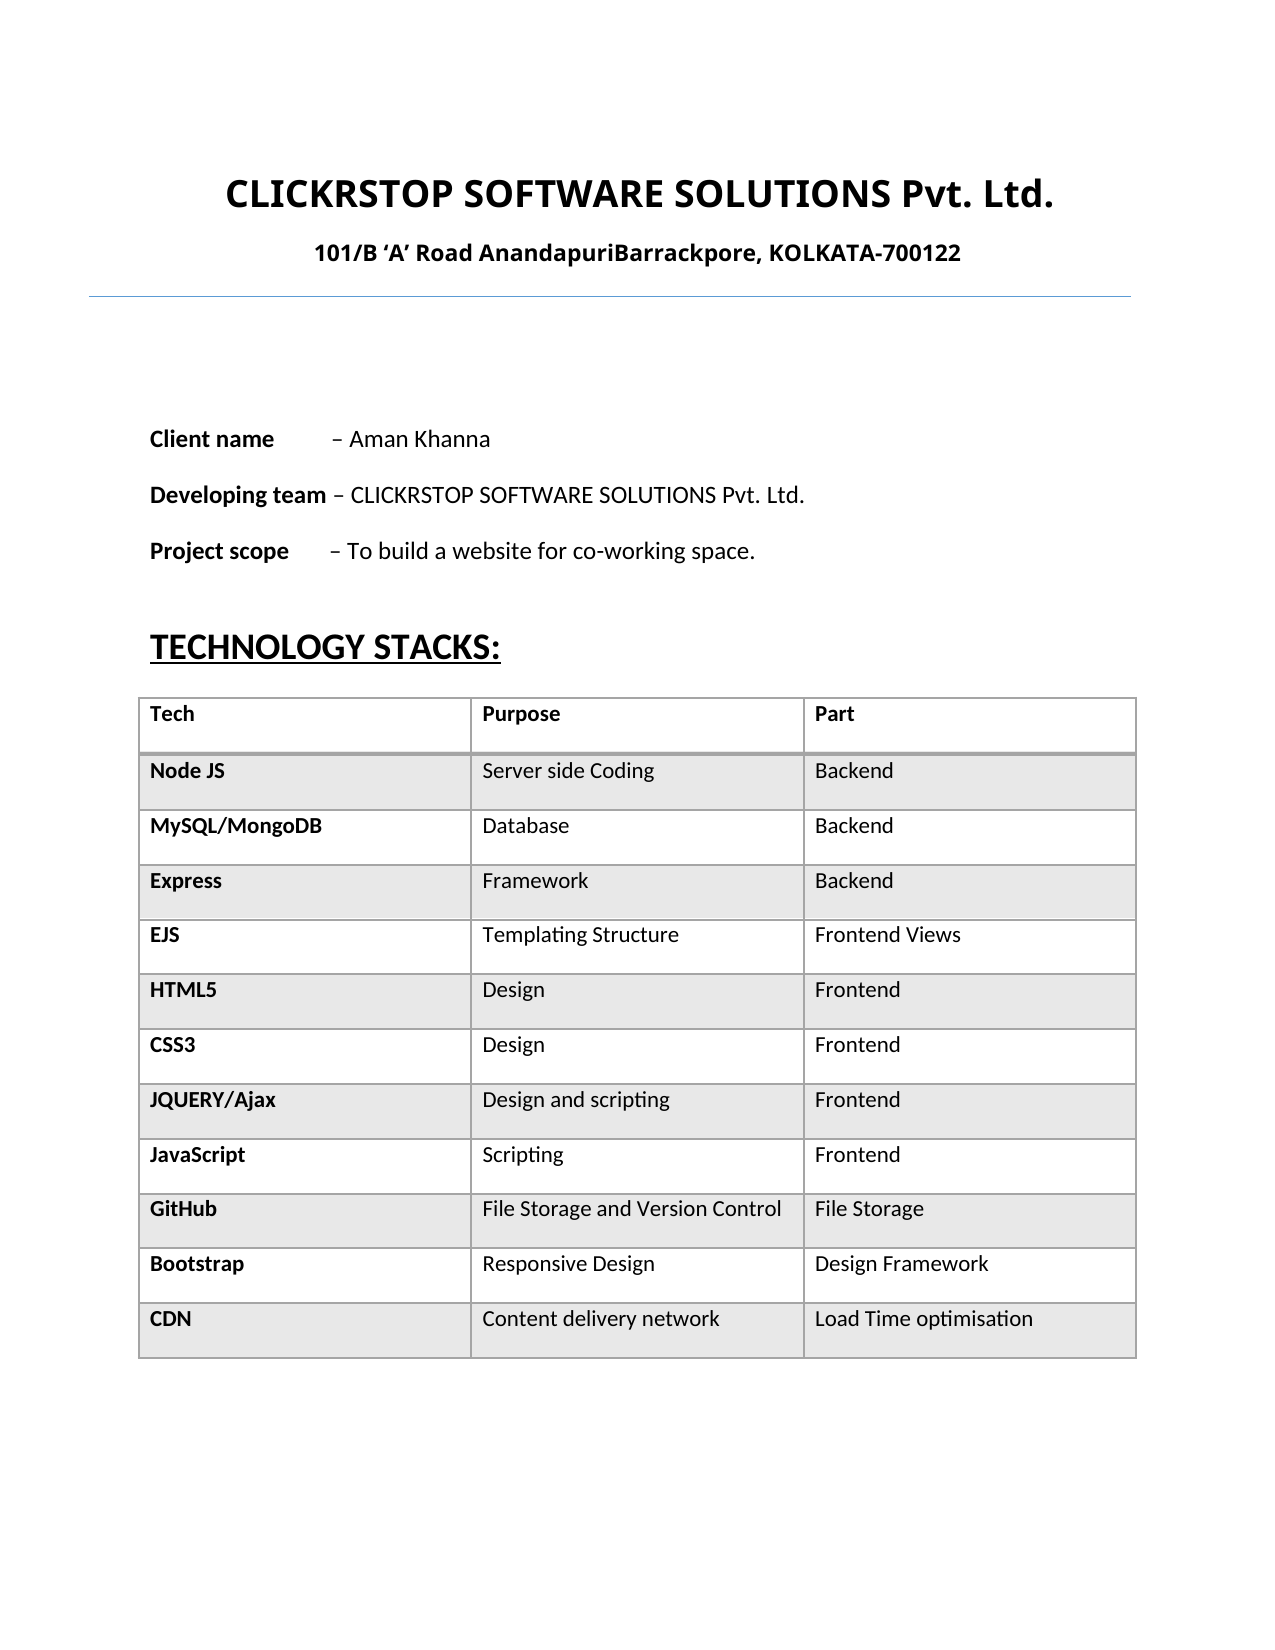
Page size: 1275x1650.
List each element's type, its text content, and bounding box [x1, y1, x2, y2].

table_cell Design [472, 975, 803, 1028]
table_cell CDN [140, 1304, 470, 1357]
table_cell CSS3 [140, 1030, 470, 1083]
table_cell Frontend [805, 1085, 1135, 1138]
text Developing team – CLICKRSTOP SOFTWARE SOLUTIONS Pvt. Ltd. [150, 479, 1125, 510]
table_cell Load Time optimisation [805, 1304, 1135, 1357]
table_header Part [805, 699, 1135, 751]
table_cell Design [472, 1030, 803, 1083]
table_header Tech [140, 699, 470, 751]
table_cell Frontend Views [805, 921, 1135, 973]
table_cell Frontend [805, 975, 1135, 1028]
table_cell File Storage and Version Control [472, 1195, 803, 1247]
text Client name – Aman Khanna [150, 423, 1125, 454]
table_cell Content delivery network [472, 1304, 803, 1357]
table_cell JQUERY/Ajax [140, 1085, 470, 1138]
table_cell Express [140, 866, 470, 918]
table_cell Templating Structure [472, 921, 803, 973]
table_cell File Storage [805, 1195, 1135, 1247]
table_cell Backend [805, 756, 1135, 809]
table_cell Backend [805, 866, 1135, 918]
table_cell Framework [472, 866, 803, 918]
text 101/B ‘A’ Road AnandapuriBarrackpore, KOLKATA-700122 [150, 236, 1125, 268]
table_cell Responsive Design [472, 1249, 803, 1302]
text CLICKRSTOP SOFTWARE SOLUTIONS Pvt. Ltd. [150, 168, 1125, 219]
table_cell Design Framework [805, 1249, 1135, 1302]
table_cell Frontend [805, 1030, 1135, 1083]
table_cell Frontend [805, 1140, 1135, 1192]
table_cell HTML5 [140, 975, 470, 1028]
table_cell Scripting [472, 1140, 803, 1192]
table_cell EJS [140, 921, 470, 973]
table_cell Backend [805, 811, 1135, 864]
table_cell Node JS [140, 756, 470, 809]
table_cell GitHub [140, 1195, 470, 1247]
list TECHNOLOGY STACKS: [150, 623, 1125, 669]
table_header Purpose [472, 699, 803, 751]
table_cell MySQL/MongoDB [140, 811, 470, 864]
table_cell JavaScript [140, 1140, 470, 1192]
table_cell Bootstrap [140, 1249, 470, 1302]
text Project scope – To build a website for co-working space. [150, 535, 1125, 566]
table_cell Database [472, 811, 803, 864]
table_cell Design and scripting [472, 1085, 803, 1138]
table_cell Server side Coding [472, 756, 803, 809]
